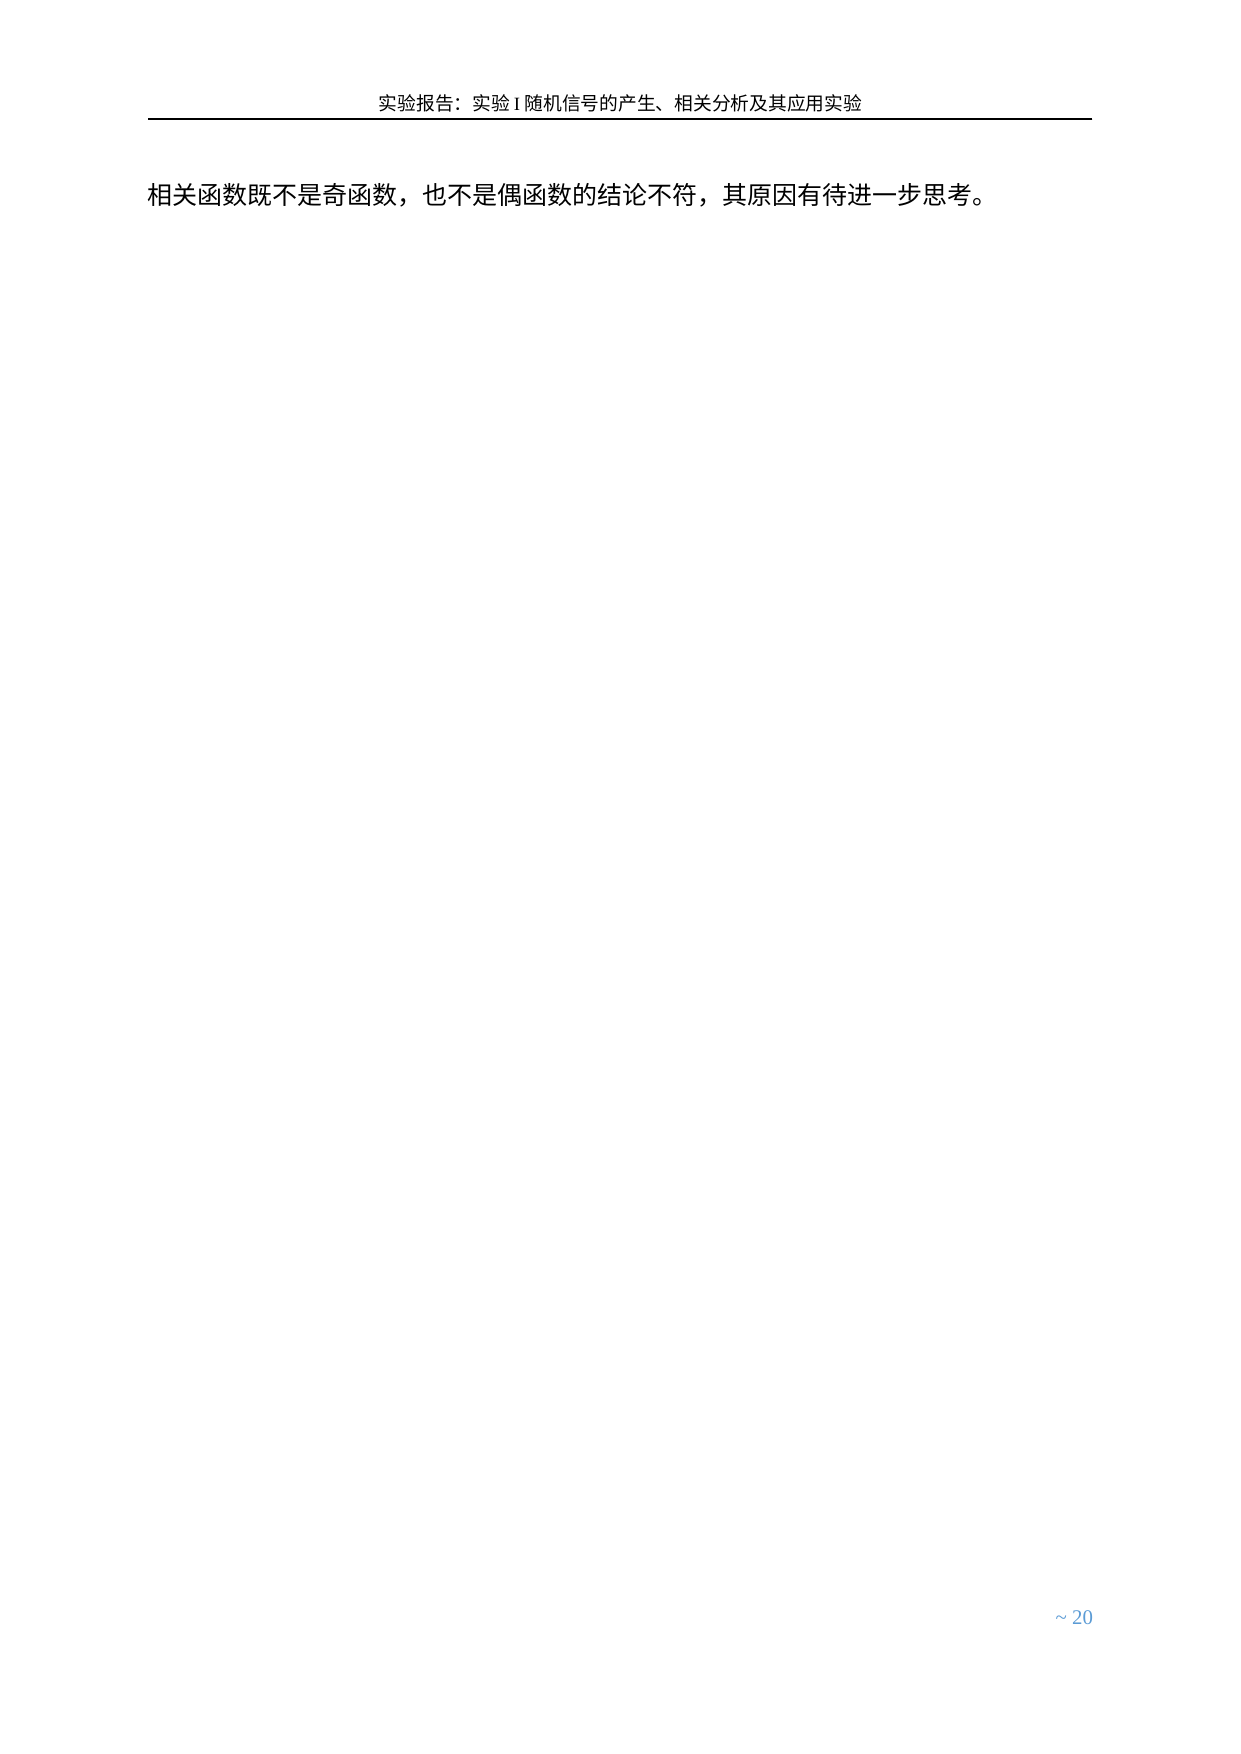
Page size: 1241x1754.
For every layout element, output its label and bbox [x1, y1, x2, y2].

text [148, 161, 1092, 226]
